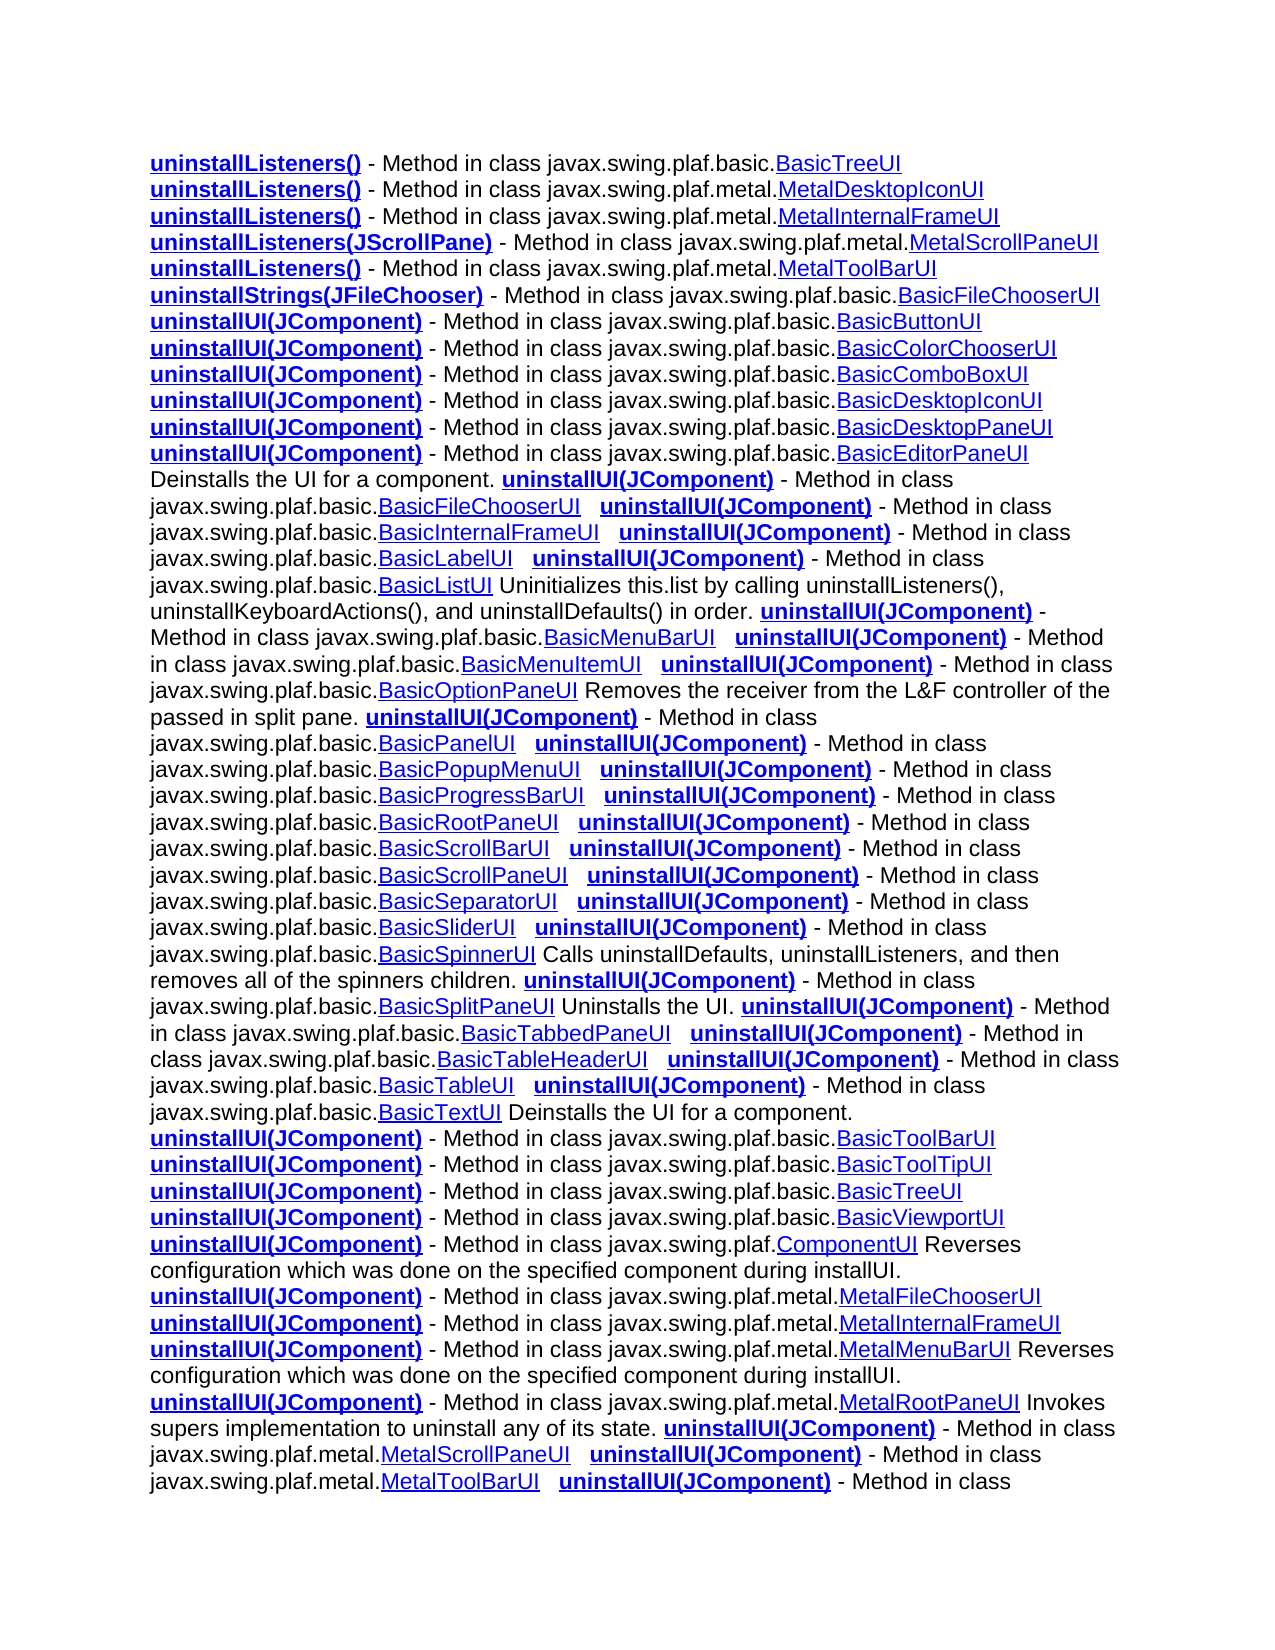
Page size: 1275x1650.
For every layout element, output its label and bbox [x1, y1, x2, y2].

text [150, 150, 1125, 1494]
